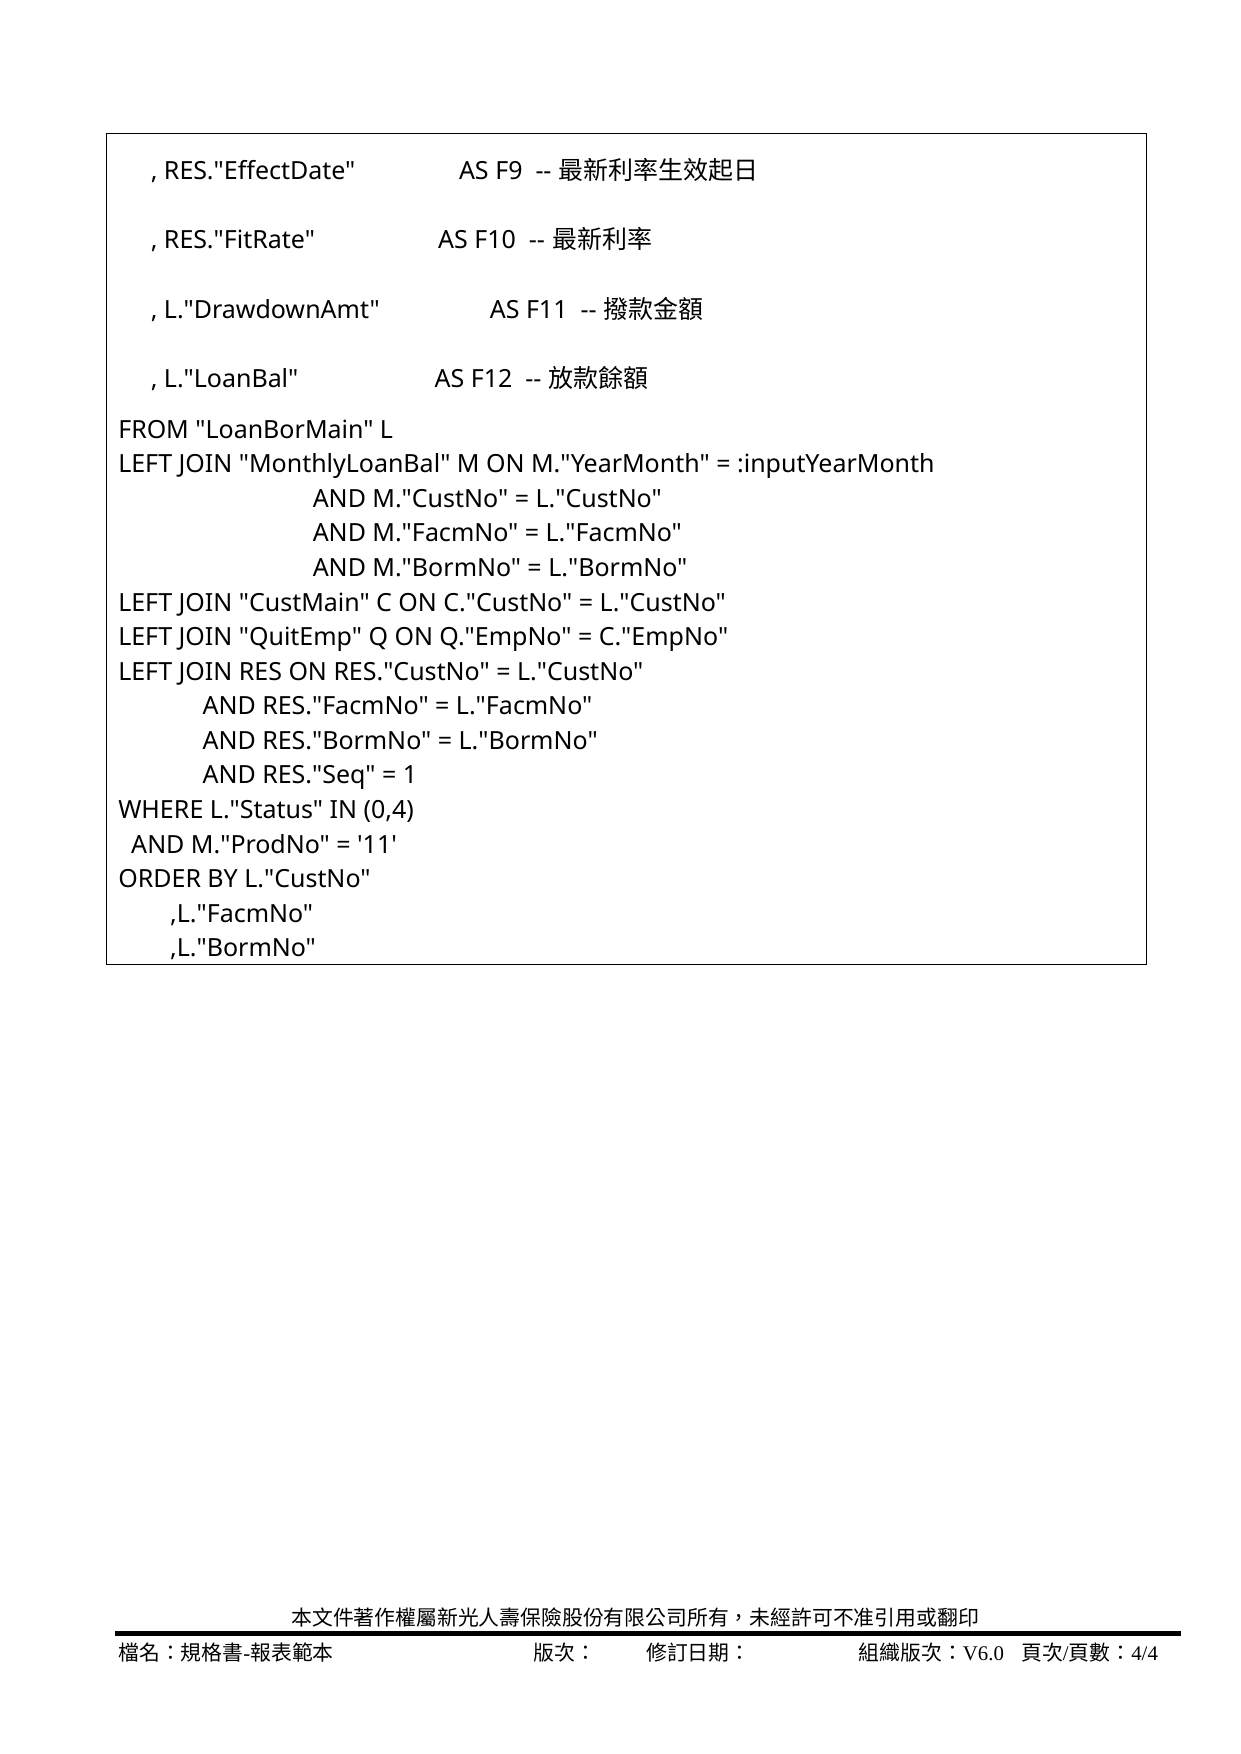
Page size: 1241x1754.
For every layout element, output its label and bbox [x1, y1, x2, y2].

table_header [107, 134, 1146, 964]
